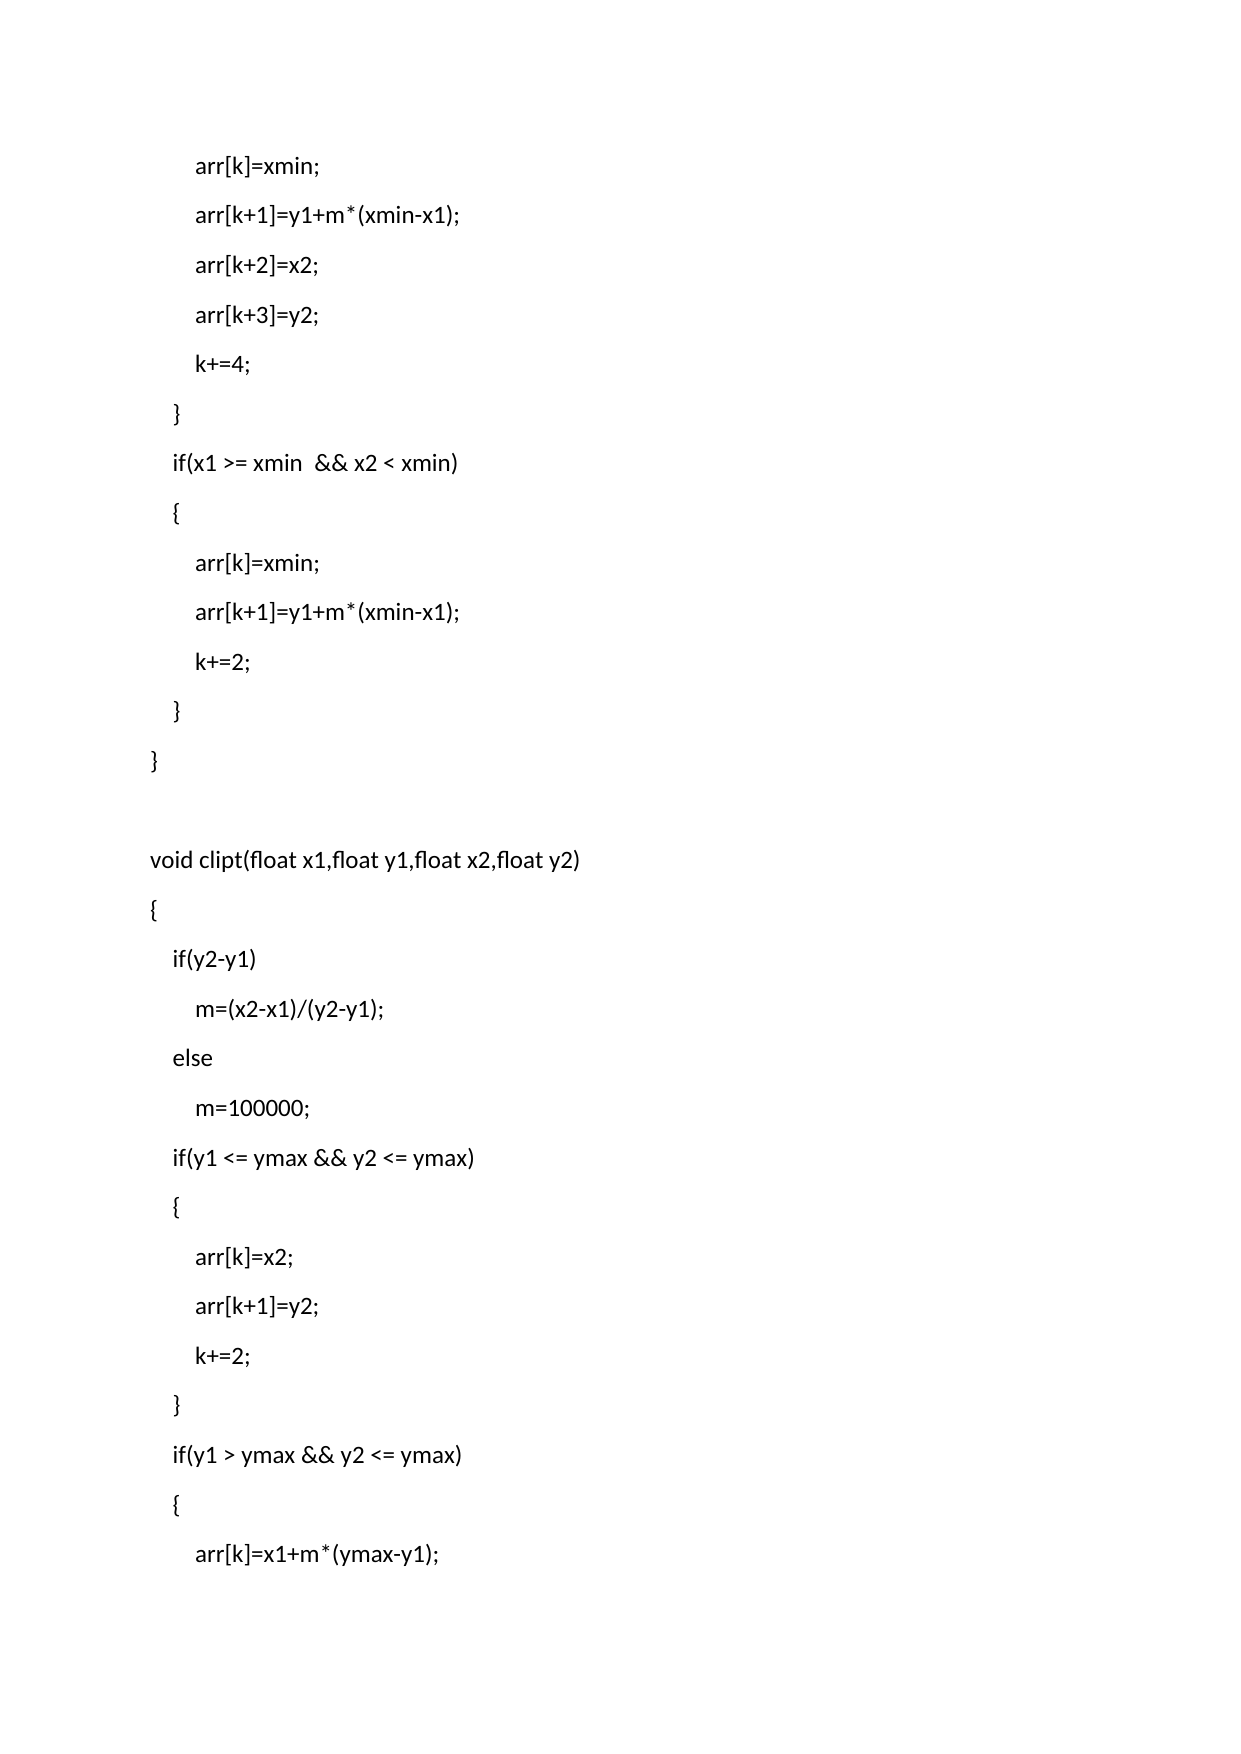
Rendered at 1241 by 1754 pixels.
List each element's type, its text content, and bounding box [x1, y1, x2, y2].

text arr[k+1]=y2; [150, 1290, 1090, 1321]
text arr[k]=xmin; [150, 150, 1090, 181]
text arr[k+1]=y1+m*(xmin-x1); [150, 596, 1090, 627]
text if(y1 <= ymax && y2 <= ymax) [150, 1142, 1090, 1172]
text arr[k]=x1+m*(ymax-y1); [150, 1538, 1090, 1569]
text arr[k+3]=y2; [150, 299, 1090, 329]
text k+=2; [150, 646, 1090, 676]
text else [150, 1042, 1090, 1073]
text { [150, 1489, 1090, 1519]
text } [150, 745, 1090, 776]
text k+=4; [150, 348, 1090, 379]
text { [150, 1191, 1090, 1222]
text arr[k]=xmin; [150, 547, 1090, 577]
text } [150, 398, 1090, 428]
text if(x1 >= xmin && x2 < xmin) [150, 447, 1090, 478]
text arr[k]=x2; [150, 1241, 1090, 1271]
text } [150, 695, 1090, 726]
text void clipt(float x1,float y1,float x2,float y2) [150, 844, 1090, 875]
text arr[k+2]=x2; [150, 249, 1090, 280]
text if(y1 > ymax && y2 <= ymax) [150, 1439, 1090, 1470]
text m=100000; [150, 1092, 1090, 1123]
text arr[k+1]=y1+m*(xmin-x1); [150, 199, 1090, 230]
text } [150, 1389, 1090, 1420]
text if(y2-y1) [150, 943, 1090, 974]
text m=(x2-x1)/(y2-y1); [150, 993, 1090, 1023]
text k+=2; [150, 1340, 1090, 1371]
text { [150, 497, 1090, 528]
text { [150, 894, 1090, 924]
